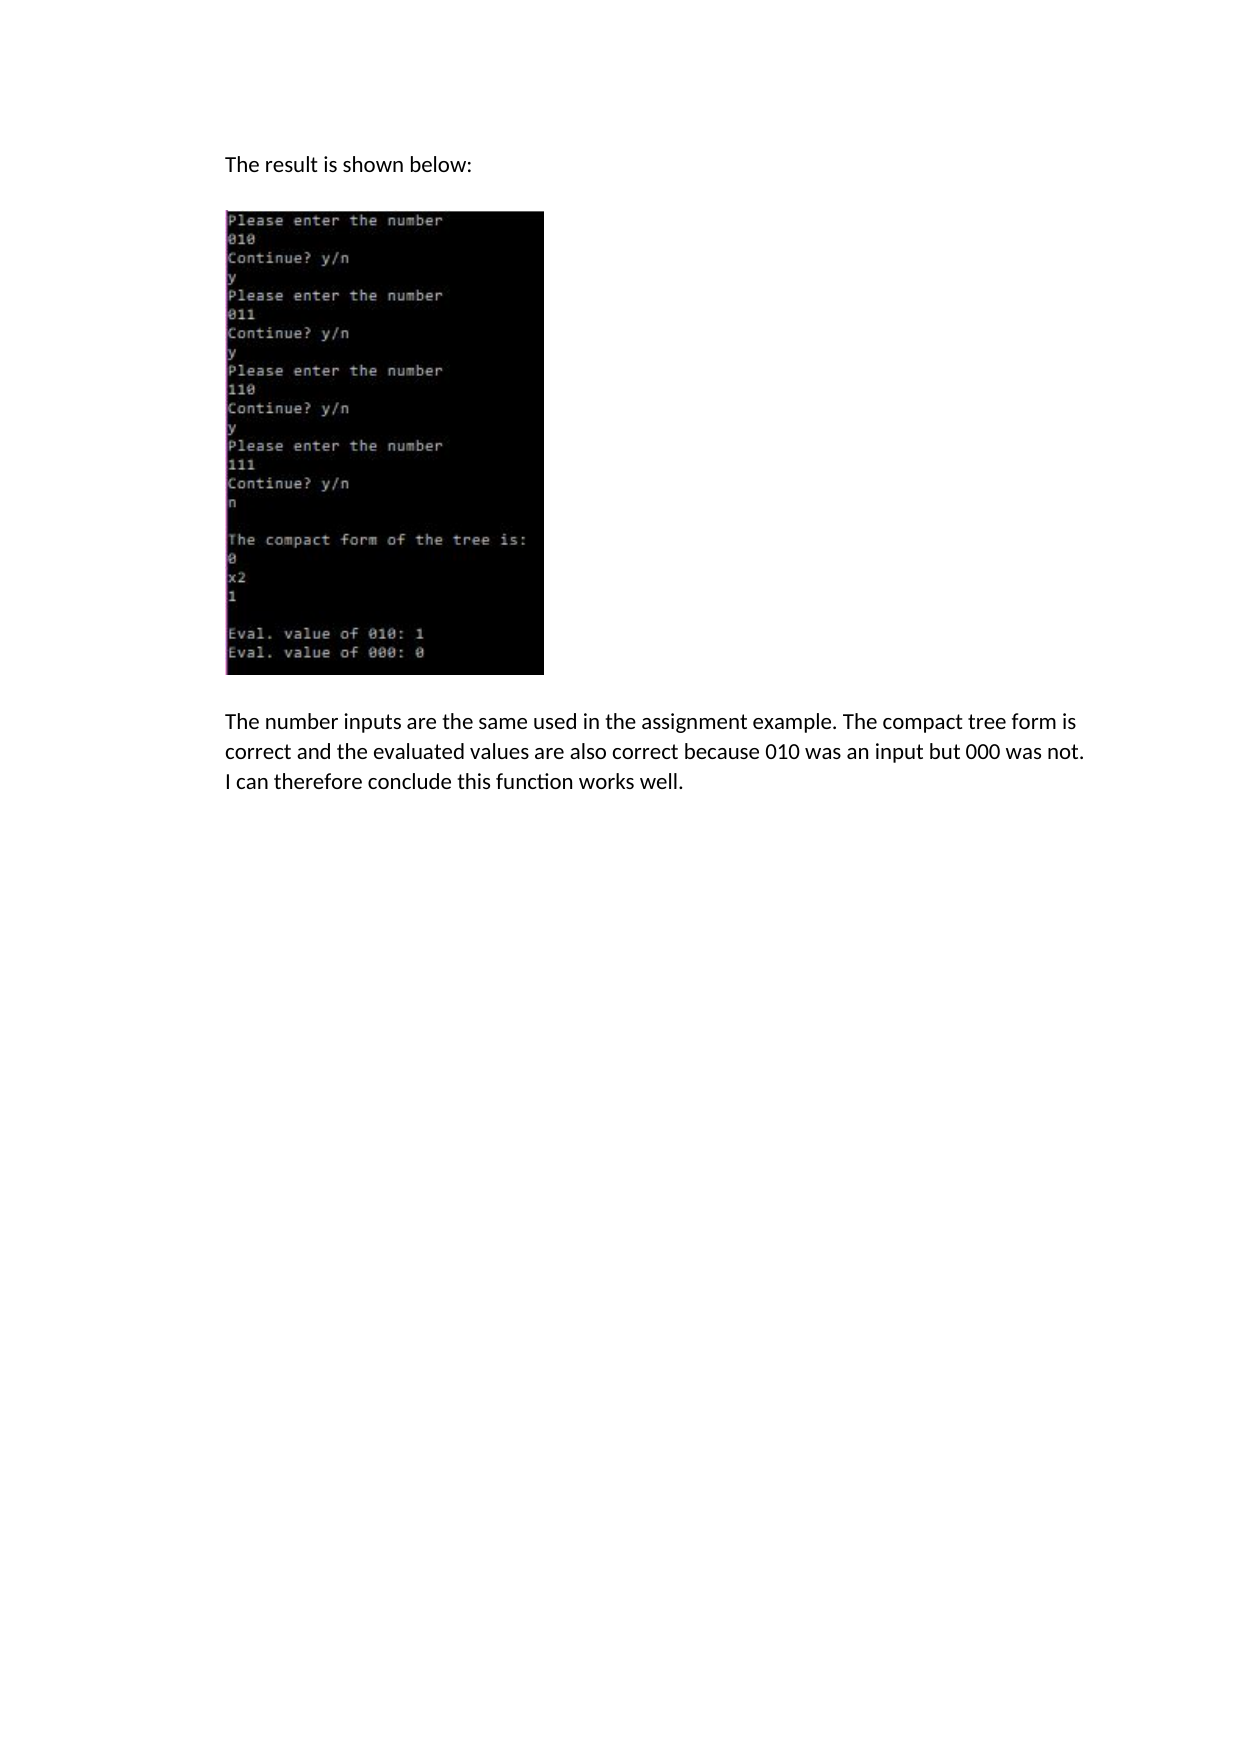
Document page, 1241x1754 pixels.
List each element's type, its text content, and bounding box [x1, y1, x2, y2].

picture [225, 210, 544, 675]
list The number inputs are the same used in the assignment example. The compact tree form is correct and the evaluated values are also correct because 010 was an input but 000 was not. I can therefore conclude this function works well. [225, 707, 1090, 795]
list The result is shown below: [225, 150, 1090, 178]
